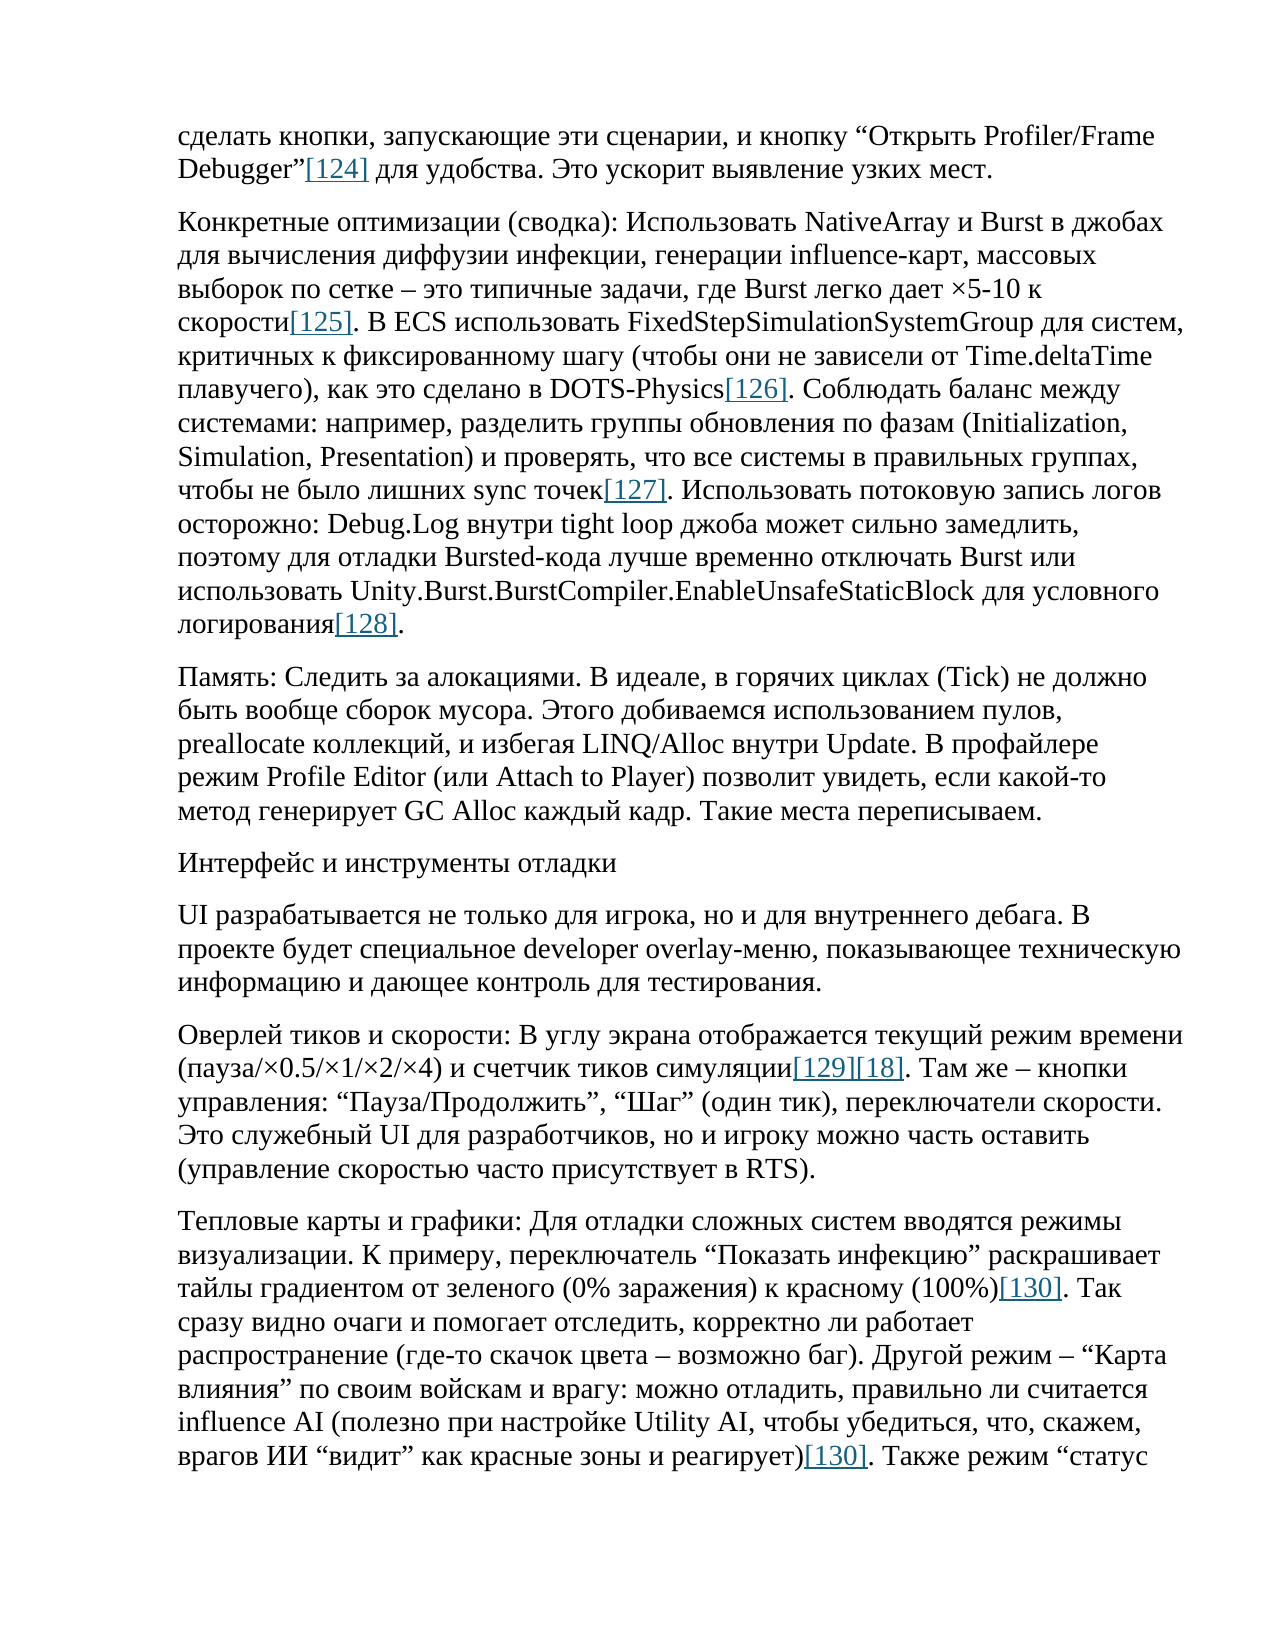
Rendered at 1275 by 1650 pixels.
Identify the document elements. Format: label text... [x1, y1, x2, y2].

text Оверлей тиков и скорости: В углу экрана отображается текущий режим времени (пауза/×0.5/×1/×2/×4) и счетчик тиков симуляции[129][18]. Там же – кнопки управления: “Пауза/Продолжить”, “Шаг” (один тик), переключатели скорости. Это служебный UI для разработчиков, но и игроку можно часть оставить (управление скоростью часто присутствует в RTS). [177, 1017, 1186, 1184]
text UI разрабатывается не только для игрока, но и для внутреннего дебага. В проекте будет специальное developer overlay-меню, показывающее техническую информацию и дающее контроль для тестирования. [177, 897, 1186, 998]
text Память: Следить за алокациями. В идеале, в горячих циклах (Tick) не должно быть вообще сборок мусора. Этого добиваемся использованием пулов, preallocate коллекций, и избегая LINQ/Alloc внутри Update. В профайлере режим Profile Editor (или Attach to Player) позволит увидеть, если какой-то метод генерирует GC Alloc каждый кадр. Такие места переписываем. [177, 659, 1186, 826]
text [177, 118, 1186, 185]
text Конкретные оптимизации (сводка): Использовать NativeArray и Burst в джобах для вычисления диффузии инфекции, генерации influence-карт, массовых выборок по сетке – это типичные задачи, где Burst легко дает ×5-10 к скорости[125]. В ECS использовать FixedStepSimulationSystemGroup для систем, критичных к фиксированному шагу (чтобы они не зависели от Time.deltaTime плавучего), как это сделано в DOTS-Physics[126]. Соблюдать баланс между системами: например, разделить группы обновления по фазам (Initialization, Simulation, Presentation) и проверять, что все системы в правильных группах, чтобы не было лишних sync точек[127]. Использовать потоковую запись логов осторожно: Debug.Log внутри tight loop джоба может сильно замедлить, поэтому для отладки Bursted-кода лучше временно отключать Burst или использовать Unity.Burst.BurstCompiler.EnableUnsafeStaticBlock для условного логирования[128]. [177, 204, 1186, 640]
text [177, 1203, 1186, 1472]
subtitle Интерфейс и инструменты отладки [177, 845, 1186, 879]
